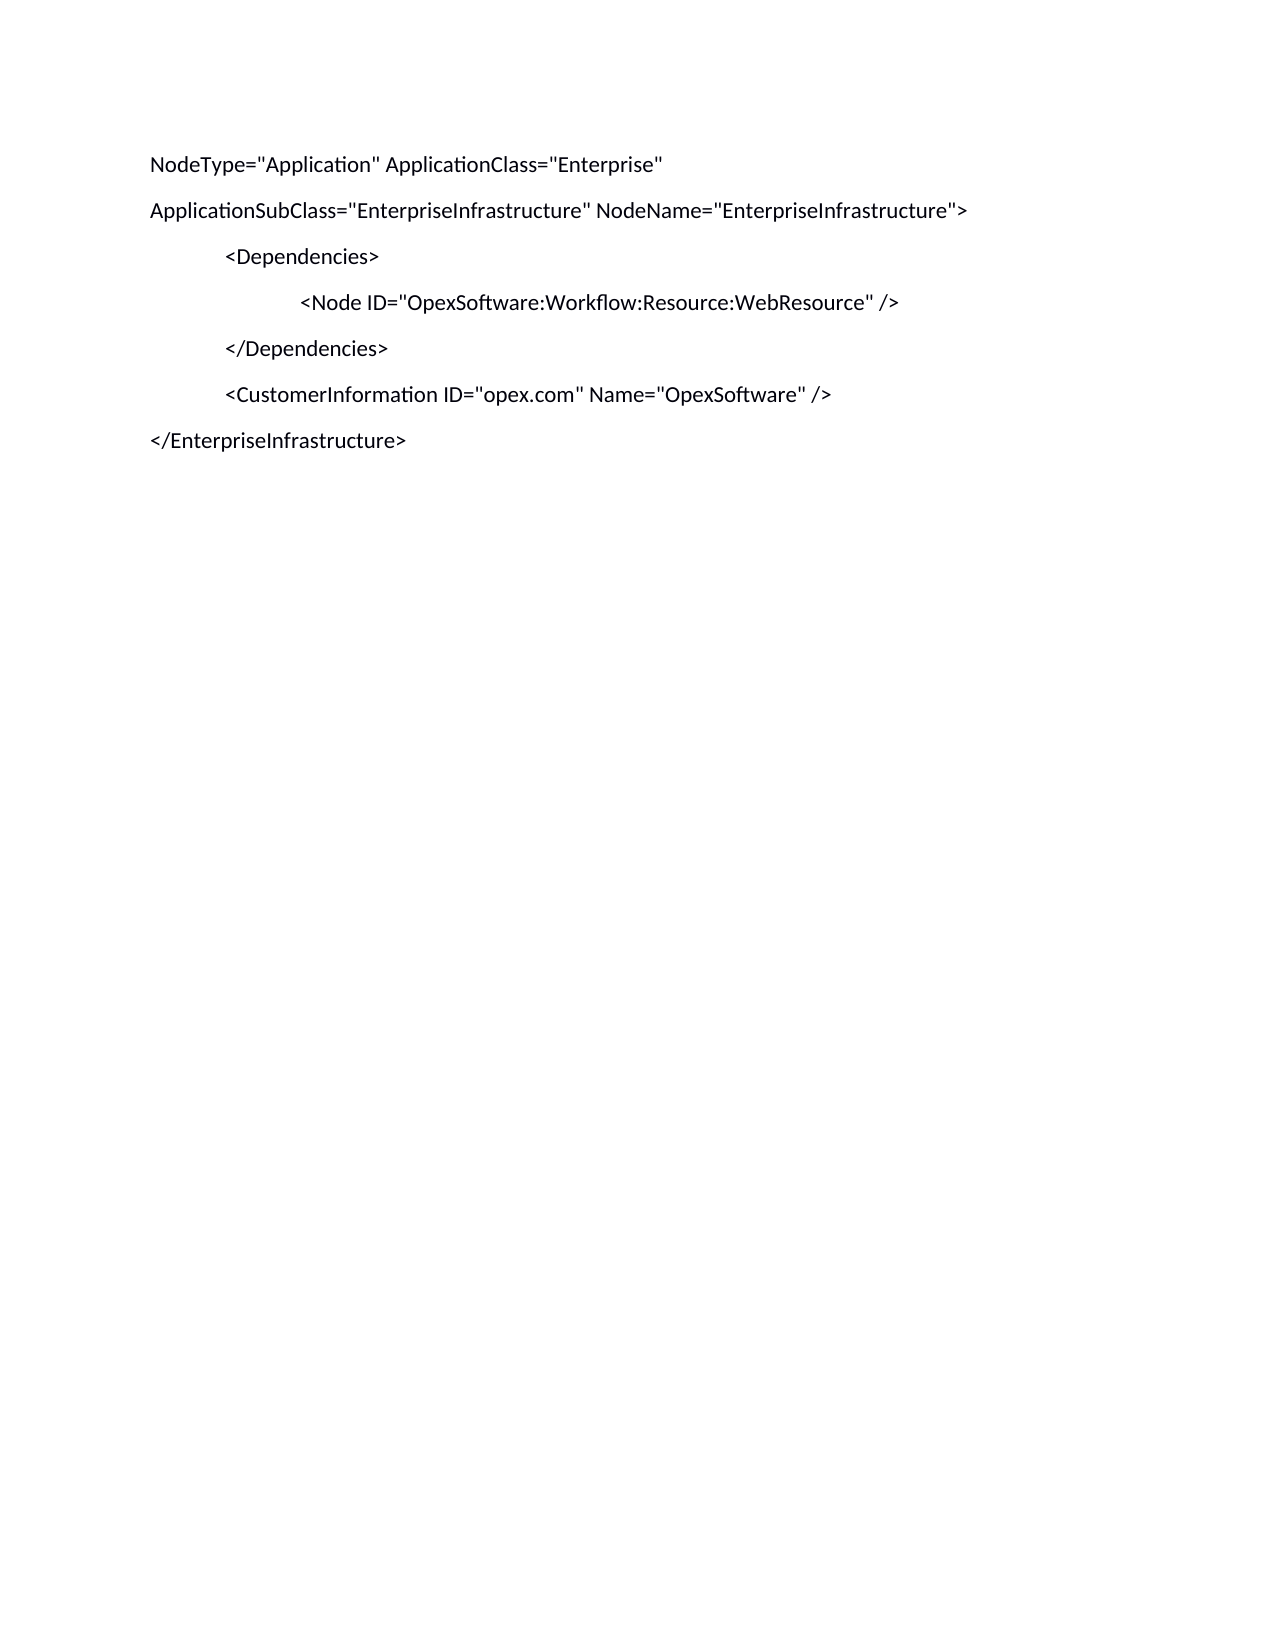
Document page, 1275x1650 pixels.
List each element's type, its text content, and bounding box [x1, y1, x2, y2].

text </EnterpriseInfrastructure> [150, 426, 1125, 454]
text NodeType="Application" ApplicationClass="Enterprise" [150, 150, 1125, 178]
text <Node ID="OpexSoftware:Workflow:Resource:WebResource" /> [150, 288, 1125, 316]
text ApplicationSubClass="EnterpriseInfrastructure" NodeName="EnterpriseInfrastructure"> [150, 196, 1125, 224]
text </Dependencies> [150, 334, 1125, 362]
text <CustomerInformation ID="opex.com" Name="OpexSoftware" /> [150, 380, 1125, 408]
text <Dependencies> [150, 242, 1125, 270]
